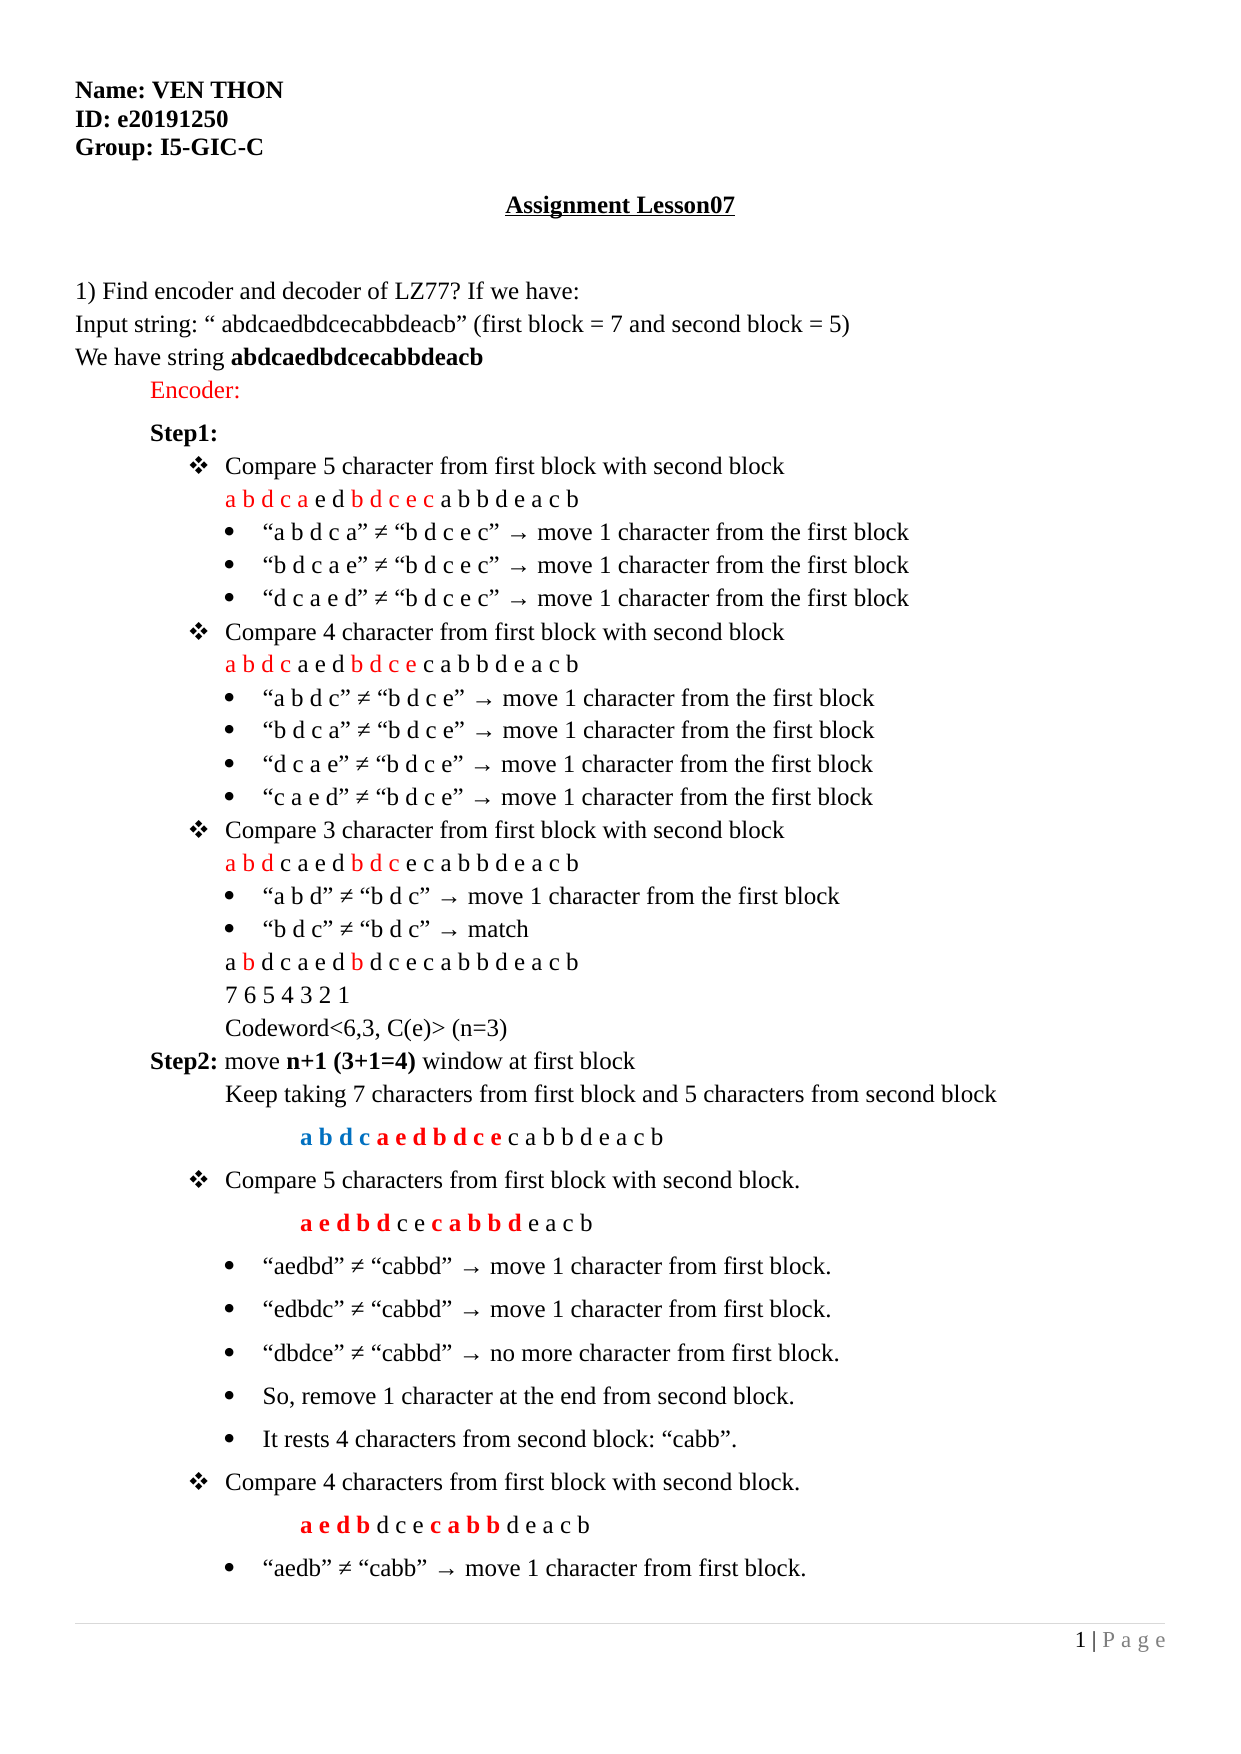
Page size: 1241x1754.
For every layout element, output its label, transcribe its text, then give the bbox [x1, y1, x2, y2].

text a b d c a e d b d c e c a b b d e a c b [187, 484, 1165, 513]
text Step1: [150, 418, 1165, 447]
text Step2: move n+1 (3+1=4) window at first block [150, 1046, 1165, 1074]
list It rests 4 characters from second block: “cabb”. [225, 1424, 1165, 1453]
list Compare 5 character from first block with second block [187, 451, 1165, 480]
list So, remove 1 character at the end from second block. [225, 1381, 1165, 1409]
text Codeword<6,3, C(e)> (n=3) [225, 1013, 1165, 1042]
text a e d b d c e c a b b d e a c b [187, 1208, 1165, 1237]
list “dbdce” ≠ “cabbd” → no more character from first block. [225, 1338, 1165, 1366]
list a e d b d c e c a b b d e a c b [187, 1510, 1165, 1539]
list “b d c a” ≠ “b d c e” → move 1 character from the first block [225, 716, 1165, 744]
list “c a e d” ≠ “b d c e” → move 1 character from the first block [225, 782, 1165, 810]
text 1) Find encoder and decoder of LZ77? If we have: [75, 276, 1165, 305]
list “a b d c” ≠ “b d c e” → move 1 character from the first block [225, 683, 1165, 711]
text Keep taking 7 characters from first block and 5 characters from second block [150, 1079, 1165, 1108]
list “aedb” ≠ “cabb” → move 1 character from first block. [225, 1553, 1165, 1582]
text ID: e20191250 [75, 104, 1165, 132]
list “d c a e” ≠ “b d c e” → move 1 character from the first block [225, 749, 1165, 777]
text a b d c a e d b d c e c a b b d e a c b [187, 649, 1165, 678]
list “aedbd” ≠ “cabbd” → move 1 character from first block. [225, 1251, 1165, 1280]
text Input string: “ abdcaedbdcecabbdeacb” (first block = 7 and second block = 5) [75, 309, 1165, 338]
list Compare 4 character from first block with second block [187, 617, 1165, 645]
list “a b d” ≠ “b d c” → move 1 character from the first block [225, 881, 1165, 909]
list “edbdc” ≠ “cabbd” → move 1 character from first block. [225, 1294, 1165, 1323]
list Compare 5 characters from first block with second block. [187, 1165, 1165, 1194]
list “a b d c a” ≠ “b d c e c” → move 1 character from the first block [225, 517, 1165, 546]
text a b d c a e d b d c e c a b b d e a c b [187, 848, 1165, 876]
text Assignment Lesson07 [75, 190, 1165, 219]
text Encoder: [150, 375, 1165, 404]
text 7 6 5 4 3 2 1 [225, 980, 1165, 1008]
text We have string abdcaedbdcecabbdeacb [75, 342, 1165, 371]
text Name: VEN THON [75, 75, 1165, 104]
text a b d c a e d b d c e c a b b d e a c b [150, 1122, 1165, 1151]
text a b d c a e d b d c e c a b b d e a c b [225, 947, 1165, 976]
list “b d c” ≠ “b d c” → match [225, 914, 1165, 942]
list “d c a e d” ≠ “b d c e c” → move 1 character from the first block [225, 583, 1165, 612]
text Group: I5-GIC-C [75, 132, 1165, 161]
list Compare 4 characters from first block with second block. [187, 1467, 1165, 1496]
list Compare 3 character from first block with second block [187, 815, 1165, 843]
list “b d c a e” ≠ “b d c e c” → move 1 character from the first block [225, 551, 1165, 579]
